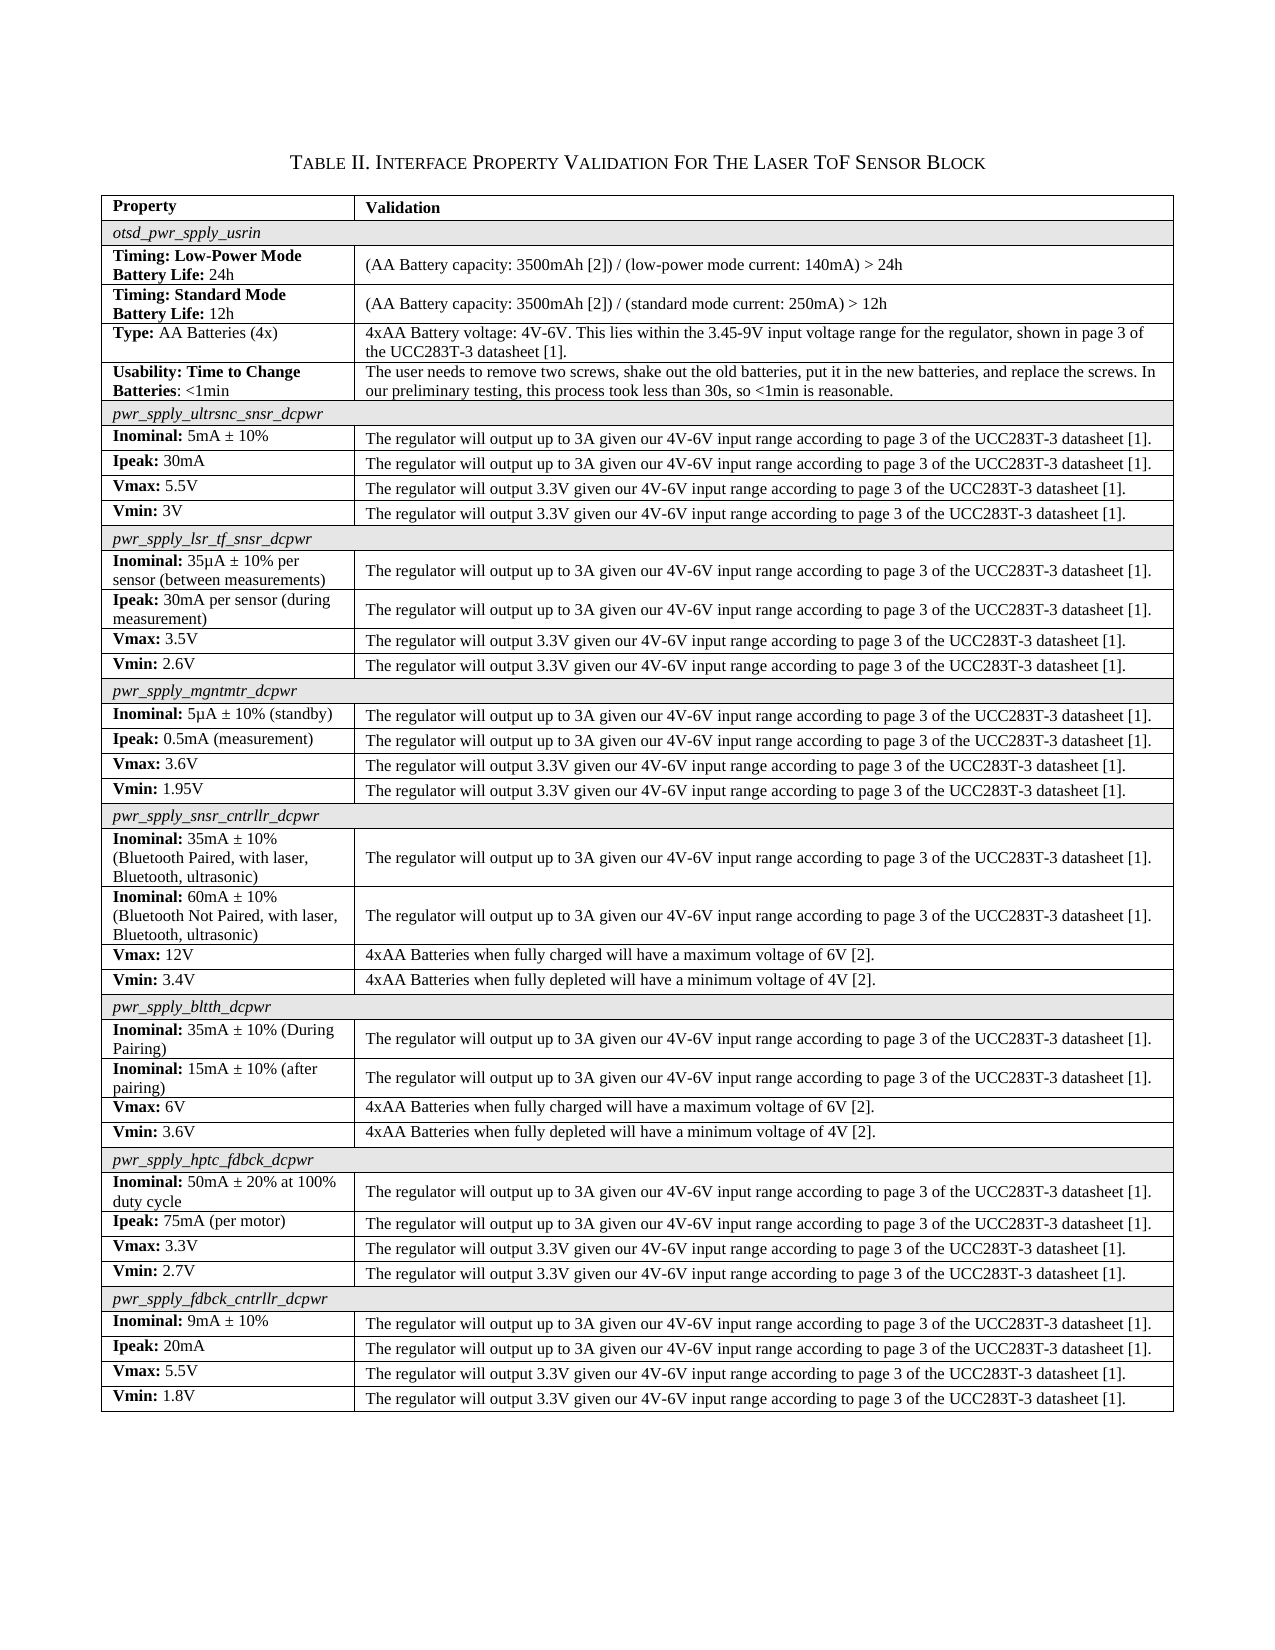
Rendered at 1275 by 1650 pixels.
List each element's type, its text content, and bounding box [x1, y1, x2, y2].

table_cell pwr_spply_fdbck_cntrllr_dcpwr [102, 1287, 1173, 1311]
table_cell Ipeak: 75mA (per motor) [102, 1212, 354, 1236]
table_cell Ipeak: 30mA [102, 451, 354, 475]
table_cell The regulator will output up to 3A given our 4V-6V input range according to page 3 of the UCC283T-3 datasheet [1]. [355, 1312, 1173, 1336]
table_cell Inominal: 5mA ± 10% [102, 426, 354, 450]
table_cell The regulator will output 3.3V given our 4V-6V input range according to page 3 of the UCC283T-3 datasheet [1]. [355, 1262, 1173, 1286]
table_cell pwr_spply_hptc_fdbck_dcpwr [102, 1148, 1173, 1172]
table_cell (AA Battery capacity: 3500mAh [2]) / (standard mode current: 250mA) > 12h [355, 285, 1173, 323]
table_header Validation [355, 196, 1173, 220]
table_cell The regulator will output 3.3V given our 4V-6V input range according to page 3 of the UCC283T-3 datasheet [1]. [355, 476, 1173, 500]
table_cell The regulator will output 3.3V given our 4V-6V input range according to page 3 of the UCC283T-3 datasheet [1]. [355, 1237, 1173, 1261]
table_cell pwr_spply_snsr_cntrllr_dcpwr [102, 804, 1173, 828]
table_header Property [102, 196, 354, 220]
table_cell Inominal: 60mA ± 10% (Bluetooth Not Paired, with laser, Bluetooth, ultrasonic) [102, 887, 354, 944]
table_cell otsd_pwr_spply_usrin [102, 221, 1173, 245]
table_cell Vmin: 3V [102, 501, 354, 525]
table_cell Vmax: 12V [102, 945, 354, 969]
table_cell Vmax: 3.3V [102, 1237, 354, 1261]
table_cell Usability: Time to Change Batteries: <1min [102, 363, 354, 400]
table_cell The regulator will output up to 3A given our 4V-6V input range according to page 3 of the UCC283T-3 datasheet [1]. [355, 829, 1173, 886]
table_cell The regulator will output up to 3A given our 4V-6V input range according to page 3 of the UCC283T-3 datasheet [1]. [355, 729, 1173, 753]
table_cell The regulator will output up to 3A given our 4V-6V input range according to page 3 of the UCC283T-3 datasheet [1]. [355, 1212, 1173, 1236]
table_cell The regulator will output 3.3V given our 4V-6V input range according to page 3 of the UCC283T-3 datasheet [1]. [355, 1362, 1173, 1386]
table_cell Vmin: 3.4V [102, 970, 354, 994]
table_cell pwr_spply_lsr_tf_snsr_dcpwr [102, 526, 1173, 550]
table_cell The regulator will output up to 3A given our 4V-6V input range according to page 3 of the UCC283T-3 datasheet [1]. [355, 590, 1173, 628]
table_cell Inominal: 35mA ± 10% (Bluetooth Paired, with laser, Bluetooth, ultrasonic) [102, 829, 354, 886]
table_cell Vmin: 1.8V [102, 1387, 354, 1411]
table_cell 4xAA Batteries when fully depleted will have a minimum voltage of 4V [2]. [355, 1123, 1173, 1147]
table_cell The regulator will output up to 3A given our 4V-6V input range according to page 3 of the UCC283T-3 datasheet [1]. [355, 1020, 1173, 1058]
table_cell Inominal: 50mA ± 20% at 100% duty cycle [102, 1173, 354, 1211]
table_cell Vmax: 6V [102, 1098, 354, 1122]
table_cell The user needs to remove two screws, shake out the old batteries, put it in the new batteries, and replace the screws. In our preliminary testing, this process took less than 30s, so <1min is reasonable. [355, 363, 1173, 400]
text Table II. Interface Property Validation For The Laser ToF Sensor Block [150, 150, 1125, 174]
table_cell The regulator will output up to 3A given our 4V-6V input range according to page 3 of the UCC283T-3 datasheet [1]. [355, 704, 1173, 728]
table_cell 4xAA Batteries when fully depleted will have a minimum voltage of 4V [2]. [355, 970, 1173, 994]
table_cell The regulator will output 3.3V given our 4V-6V input range according to page 3 of the UCC283T-3 datasheet [1]. [355, 654, 1173, 678]
table_cell (AA Battery capacity: 3500mAh [2]) / (low-power mode current: 140mA) > 24h [355, 246, 1173, 284]
table_cell The regulator will output 3.3V given our 4V-6V input range according to page 3 of the UCC283T-3 datasheet [1]. [355, 629, 1173, 653]
table_cell Ipeak: 20mA [102, 1337, 354, 1361]
table_cell Vmin: 3.6V [102, 1123, 354, 1147]
table_cell pwr_spply_bltth_dcpwr [102, 995, 1173, 1019]
table_cell The regulator will output 3.3V given our 4V-6V input range according to page 3 of the UCC283T-3 datasheet [1]. [355, 754, 1173, 778]
table_cell The regulator will output up to 3A given our 4V-6V input range according to page 3 of the UCC283T-3 datasheet [1]. [355, 551, 1173, 589]
table_cell pwr_spply_mgntmtr_dcpwr [102, 679, 1173, 703]
table_cell Vmin: 1.95V [102, 779, 354, 803]
table_cell Inominal: 35µA ± 10% per sensor (between measurements) [102, 551, 354, 589]
table_cell The regulator will output 3.3V given our 4V-6V input range according to page 3 of the UCC283T-3 datasheet [1]. [355, 779, 1173, 803]
table_cell 4xAA Batteries when fully charged will have a maximum voltage of 6V [2]. [355, 945, 1173, 969]
table_cell Inominal: 5µA ± 10% (standby) [102, 704, 354, 728]
table_cell Timing: Low-Power Mode Battery Life: 24h [102, 246, 354, 284]
table_cell 4xAA Batteries when fully charged will have a maximum voltage of 6V [2]. [355, 1098, 1173, 1122]
table_cell pwr_spply_ultrsnc_snsr_dcpwr [102, 401, 1173, 425]
table_cell Vmax: 3.6V [102, 754, 354, 778]
table_cell The regulator will output 3.3V given our 4V-6V input range according to page 3 of the UCC283T-3 datasheet [1]. [355, 1387, 1173, 1411]
table_cell The regulator will output up to 3A given our 4V-6V input range according to page 3 of the UCC283T-3 datasheet [1]. [355, 1173, 1173, 1211]
table_cell Ipeak: 0.5mA (measurement) [102, 729, 354, 753]
table_cell 4xAA Battery voltage: 4V-6V. This lies within the 3.45-9V input voltage range for the regulator, shown in page 3 of the UCC283T-3 datasheet [1]. [355, 324, 1173, 361]
table_cell The regulator will output up to 3A given our 4V-6V input range according to page 3 of the UCC283T-3 datasheet [1]. [355, 451, 1173, 475]
table_cell The regulator will output up to 3A given our 4V-6V input range according to page 3 of the UCC283T-3 datasheet [1]. [355, 1059, 1173, 1097]
table_cell The regulator will output up to 3A given our 4V-6V input range according to page 3 of the UCC283T-3 datasheet [1]. [355, 887, 1173, 944]
table_cell Inominal: 9mA ± 10% [102, 1312, 354, 1336]
table_cell The regulator will output up to 3A given our 4V-6V input range according to page 3 of the UCC283T-3 datasheet [1]. [355, 1337, 1173, 1361]
table_cell Inominal: 15mA ± 10% (after pairing) [102, 1059, 354, 1097]
table_cell Vmax: 5.5V [102, 1362, 354, 1386]
table_cell Type: AA Batteries (4x) [102, 324, 354, 361]
table_cell The regulator will output 3.3V given our 4V-6V input range according to page 3 of the UCC283T-3 datasheet [1]. [355, 501, 1173, 525]
table_cell Vmin: 2.6V [102, 654, 354, 678]
table_cell Inominal: 35mA ± 10% (During Pairing) [102, 1020, 354, 1058]
table_cell Vmin: 2.7V [102, 1262, 354, 1286]
table_cell Ipeak: 30mA per sensor (during measurement) [102, 590, 354, 628]
table_cell Vmax: 3.5V [102, 629, 354, 653]
table_cell The regulator will output up to 3A given our 4V-6V input range according to page 3 of the UCC283T-3 datasheet [1]. [355, 426, 1173, 450]
table_cell Vmax: 5.5V [102, 476, 354, 500]
table_cell Timing: Standard Mode Battery Life: 12h [102, 285, 354, 323]
